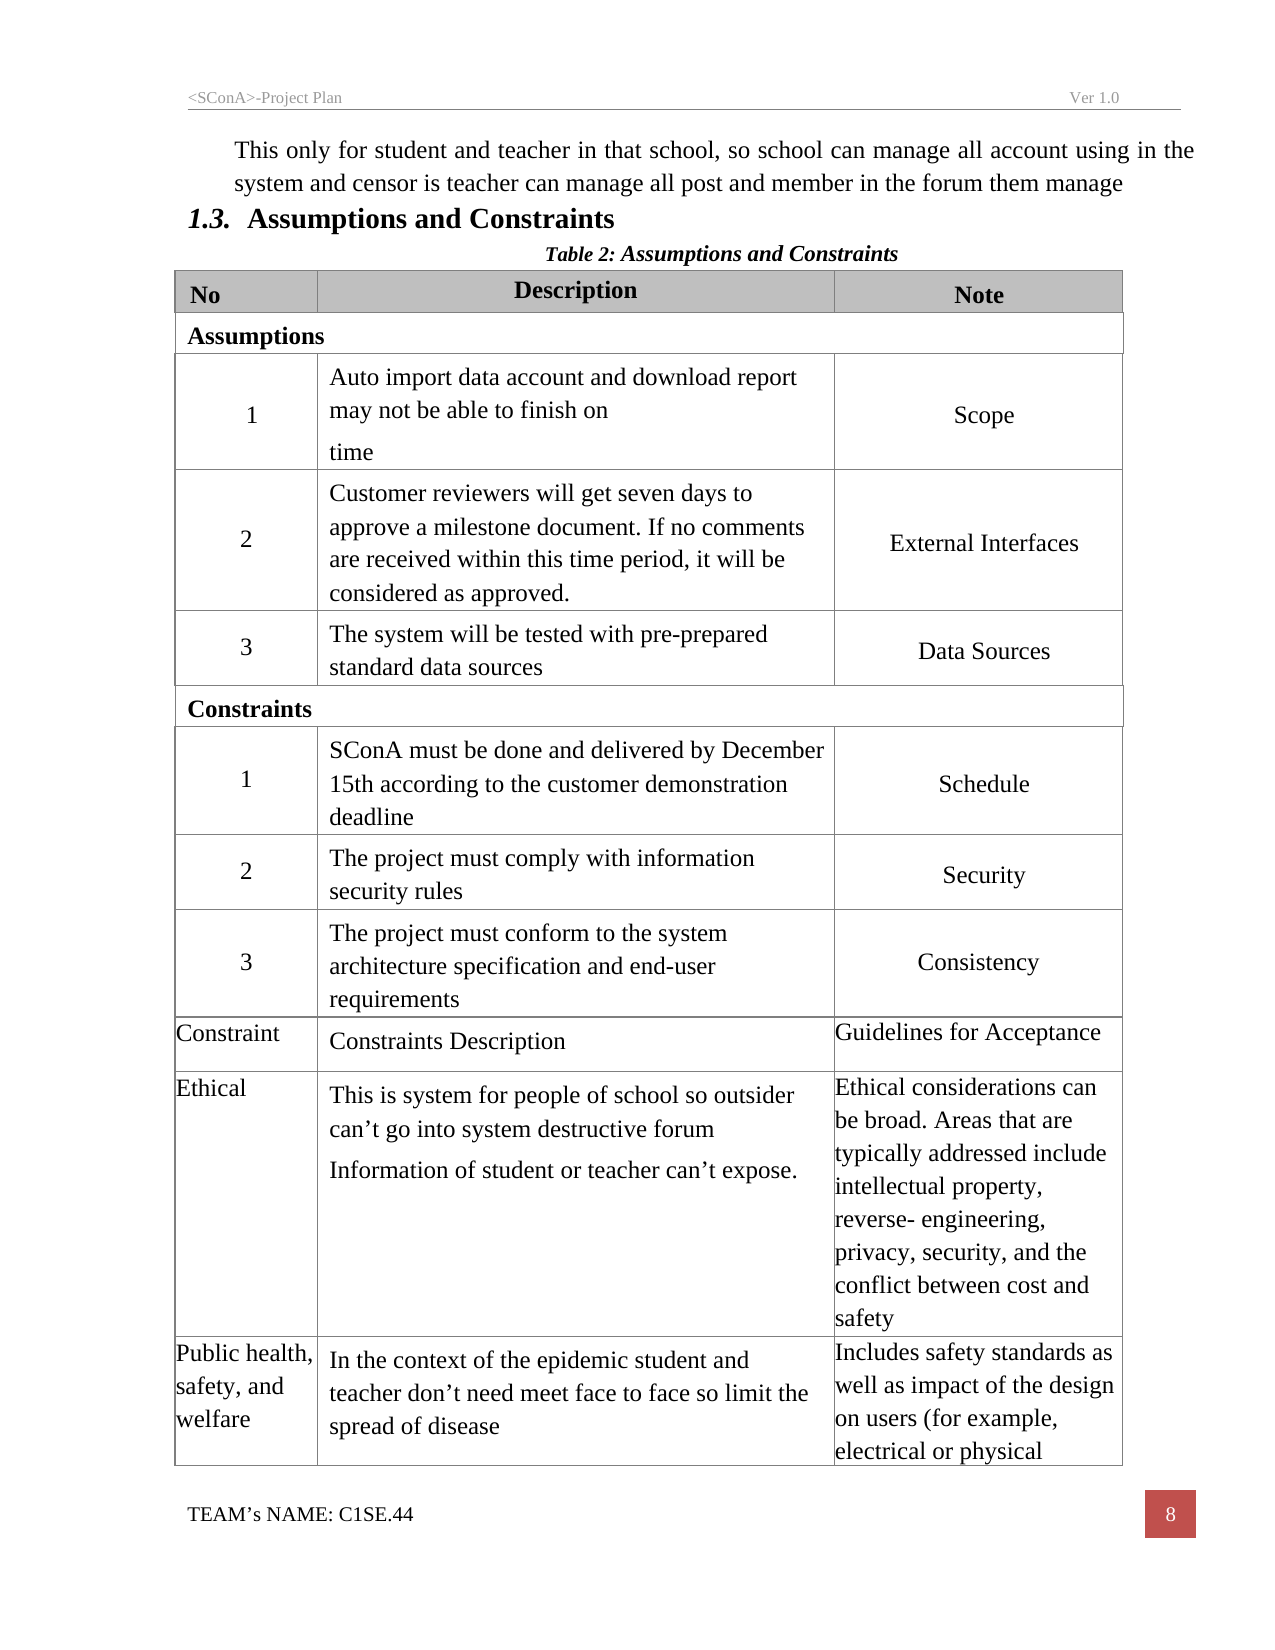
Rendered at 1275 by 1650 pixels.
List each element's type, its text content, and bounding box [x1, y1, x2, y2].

table_cell Schedule [835, 727, 1122, 834]
table_cell SConA must be done and delivered by December 15th according to the customer demonstration deadline [318, 727, 834, 834]
table_cell Assumptions [176, 313, 1123, 353]
table_cell The system will be tested with pre-prepared standard data sources [318, 611, 834, 684]
table_cell Customer reviewers will get seven days to approve a milestone document. If no comments are received within this time period, it will be considered as approved. [318, 470, 834, 610]
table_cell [176, 1337, 317, 1464]
table_cell External Interfaces [835, 470, 1122, 610]
table_cell Data Sources [835, 611, 1122, 684]
text This only for student and teacher in that school, so school can manage all account using in the system and censor is teacher can manage all post and member in the forum them manage [234, 135, 1196, 197]
table_cell Constraints Description [318, 1018, 834, 1071]
subtitle Table 2: Assumptions and Constraints [247, 240, 1196, 267]
table_cell Security [835, 835, 1122, 909]
table_header Description [318, 271, 834, 312]
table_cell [835, 1337, 1122, 1464]
table_cell The project must conform to the system architecture specification and end-user requirements [318, 910, 834, 1016]
table_cell 2 [176, 470, 317, 610]
table_cell Ethical [176, 1072, 317, 1336]
table_cell Constraints [176, 686, 1123, 726]
table_cell 1 [176, 354, 317, 469]
table_cell 3 [176, 611, 317, 684]
table_cell The project must comply with information security rules [318, 835, 834, 909]
table_cell Ethical considerations can be broad. Areas that are typically addressed include intellectual property, reverse- engineering, privacy, security, and the conflict between cost and safety [835, 1072, 1122, 1336]
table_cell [318, 1337, 834, 1464]
subtitle Assumptions and Constraints [188, 202, 1196, 235]
table_cell Auto import data account and download report may not be able to finish on time [318, 354, 834, 469]
table_header No [176, 271, 317, 312]
table_cell This is system for people of school so outsider can’t go into system destructive forum Information of student or teacher can’t expose. [318, 1072, 834, 1336]
table_cell Scope [835, 354, 1122, 469]
table_cell 2 [176, 835, 317, 909]
table_cell Guidelines for Acceptance [835, 1018, 1122, 1071]
table_cell Consistency [835, 910, 1122, 1016]
table_cell 1 [176, 727, 317, 834]
table_cell Constraint [176, 1018, 317, 1071]
table_header Note [835, 271, 1122, 312]
table_cell 3 [176, 910, 317, 1016]
